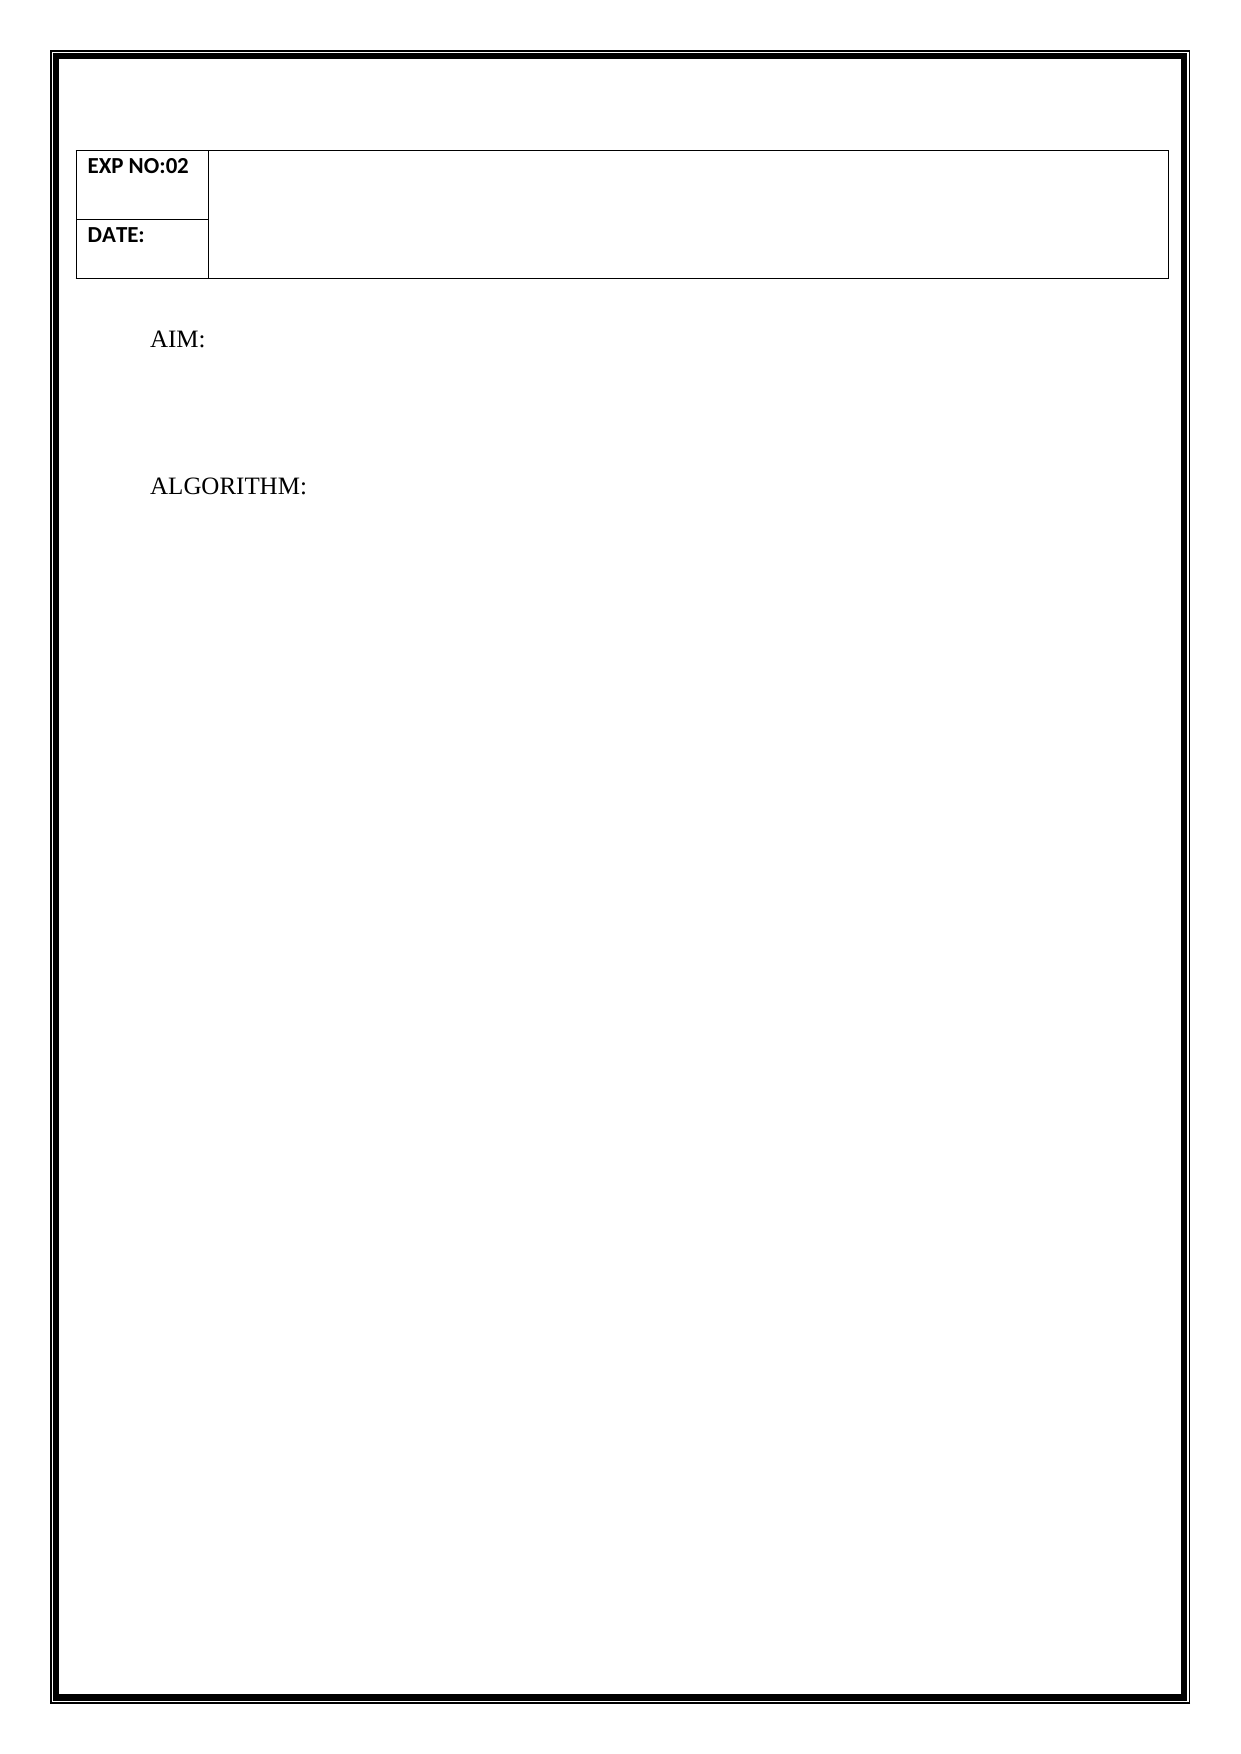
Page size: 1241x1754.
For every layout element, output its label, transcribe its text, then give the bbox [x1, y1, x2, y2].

table_header [209, 151, 1168, 278]
text AIM: [150, 324, 1090, 353]
text ALGORITHM: [150, 471, 1090, 500]
table_header EXP NO:02 [77, 151, 208, 219]
table_cell DATE: [77, 220, 208, 278]
